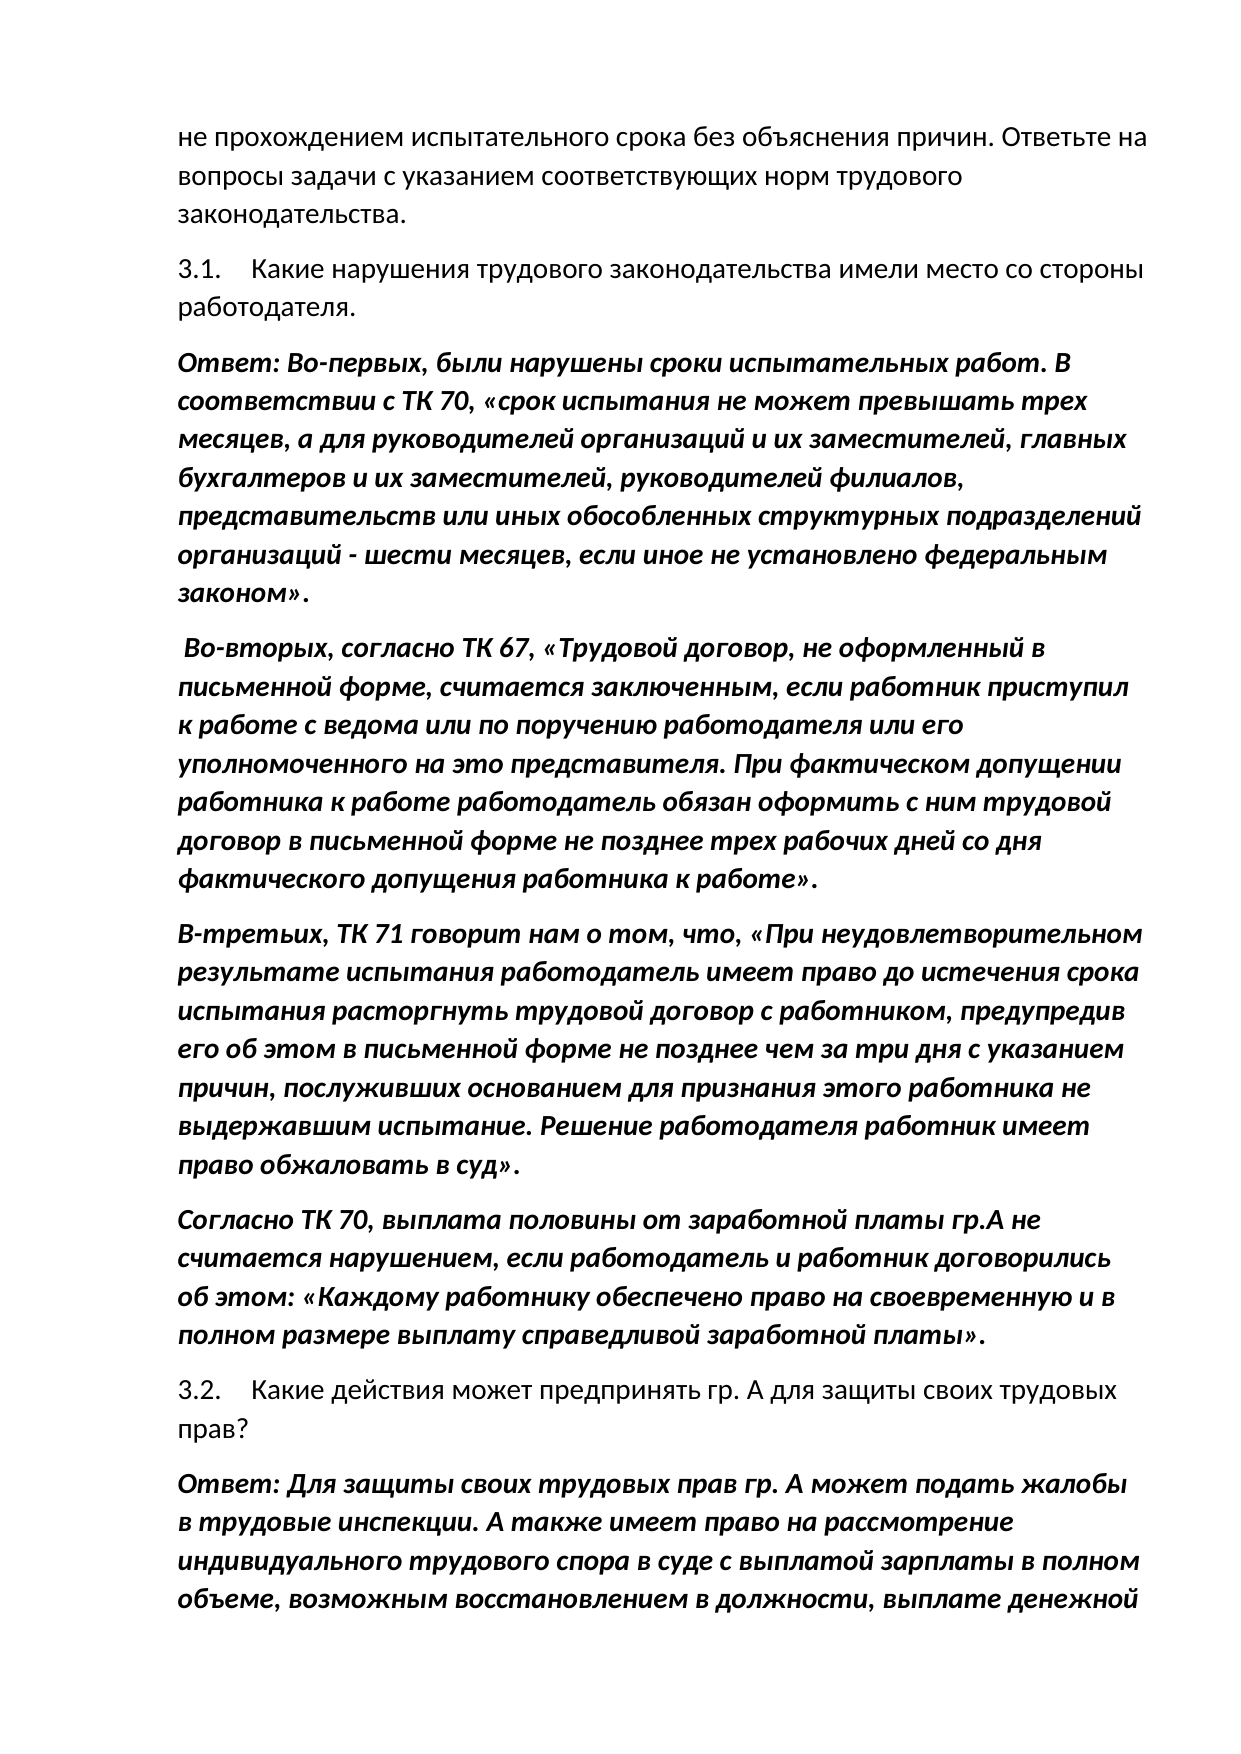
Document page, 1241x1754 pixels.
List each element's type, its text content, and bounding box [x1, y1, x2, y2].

text 3.1. Какие нарушения трудового законодательства имели место со стороны работодателя. [177, 250, 1152, 324]
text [177, 1465, 1152, 1616]
text 3.2. Какие действия может предпринять гр. А для защиты своих трудовых прав? [177, 1371, 1152, 1445]
text Согласно ТК 70, выплата половины от заработной платы гр.А не считается нарушением, если работодатель и работник договорились об этом: «Каждому работнику обеспечено право на своевременную и в полном размере выплату справедливой заработной платы». [177, 1201, 1152, 1352]
text В-третьих, ТК 71 говорит нам о том, что, «При неудовлетворительном результате испытания работодатель имеет право до истечения срока испытания расторгнуть трудовой договор с работником, предупредив его об этом в письменной форме не позднее чем за три дня с указанием причин, послуживших основанием для признания этого работника не выдержавшим испытание. Решение работодателя работник имеет право обжаловать в суд». [177, 915, 1152, 1181]
text Ответ: Во-первых, были нарушены сроки испытательных работ. В соответствии с ТК 70, «срок испытания не может превышать трех месяцев, а для руководителей организаций и их заместителей, главных бухгалтеров и их заместителей, руководителей филиалов, представительств или иных обособленных структурных подразделений организаций - шести месяцев, если иное не установлено федеральным законом». [177, 344, 1152, 610]
text Во-вторых, согласно ТК 67, «Трудовой договор, не оформленный в письменной форме, считается заключенным, если работник приступил к работе с ведома или по поручению работодателя или его уполномоченного на это представителя. При фактическом допущении работника к работе работодатель обязан оформить с ним трудовой договор в письменной форме не позднее трех рабочих дней со дня фактического допущения работника к работе». [177, 629, 1152, 896]
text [177, 118, 1152, 231]
